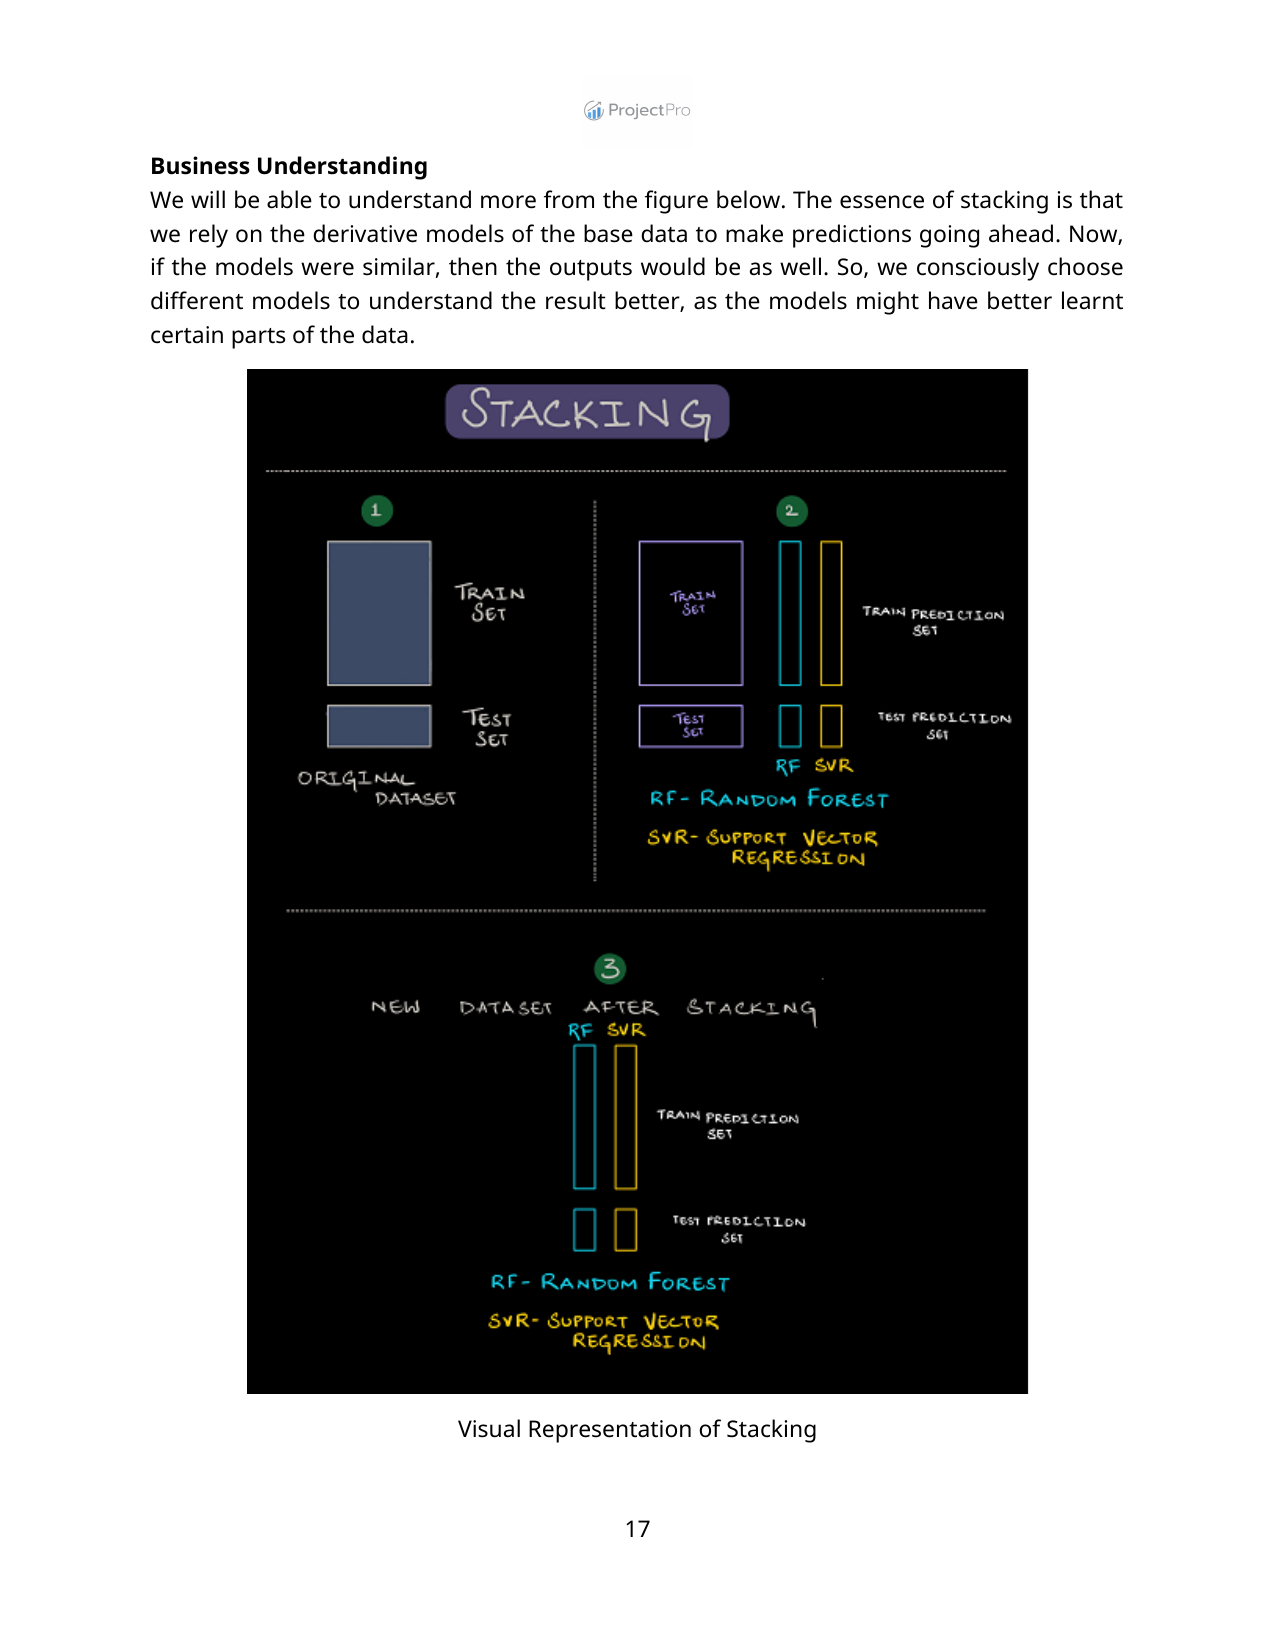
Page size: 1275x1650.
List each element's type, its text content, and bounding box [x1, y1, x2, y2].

picture [247, 369, 1029, 1394]
picture [582, 75, 693, 149]
text Business Understanding We will be able to understand more from the figure below. The essence of stacking is that we rely on the derivative models of the base data to make predictions going ahead. Now, if the models were similar, then the outputs would be as well. So, we consciously choose different models to understand the result better, as the models might have better learnt certain parts of the data. [150, 150, 1125, 350]
text Visual Representation of Stacking [150, 1413, 1125, 1444]
